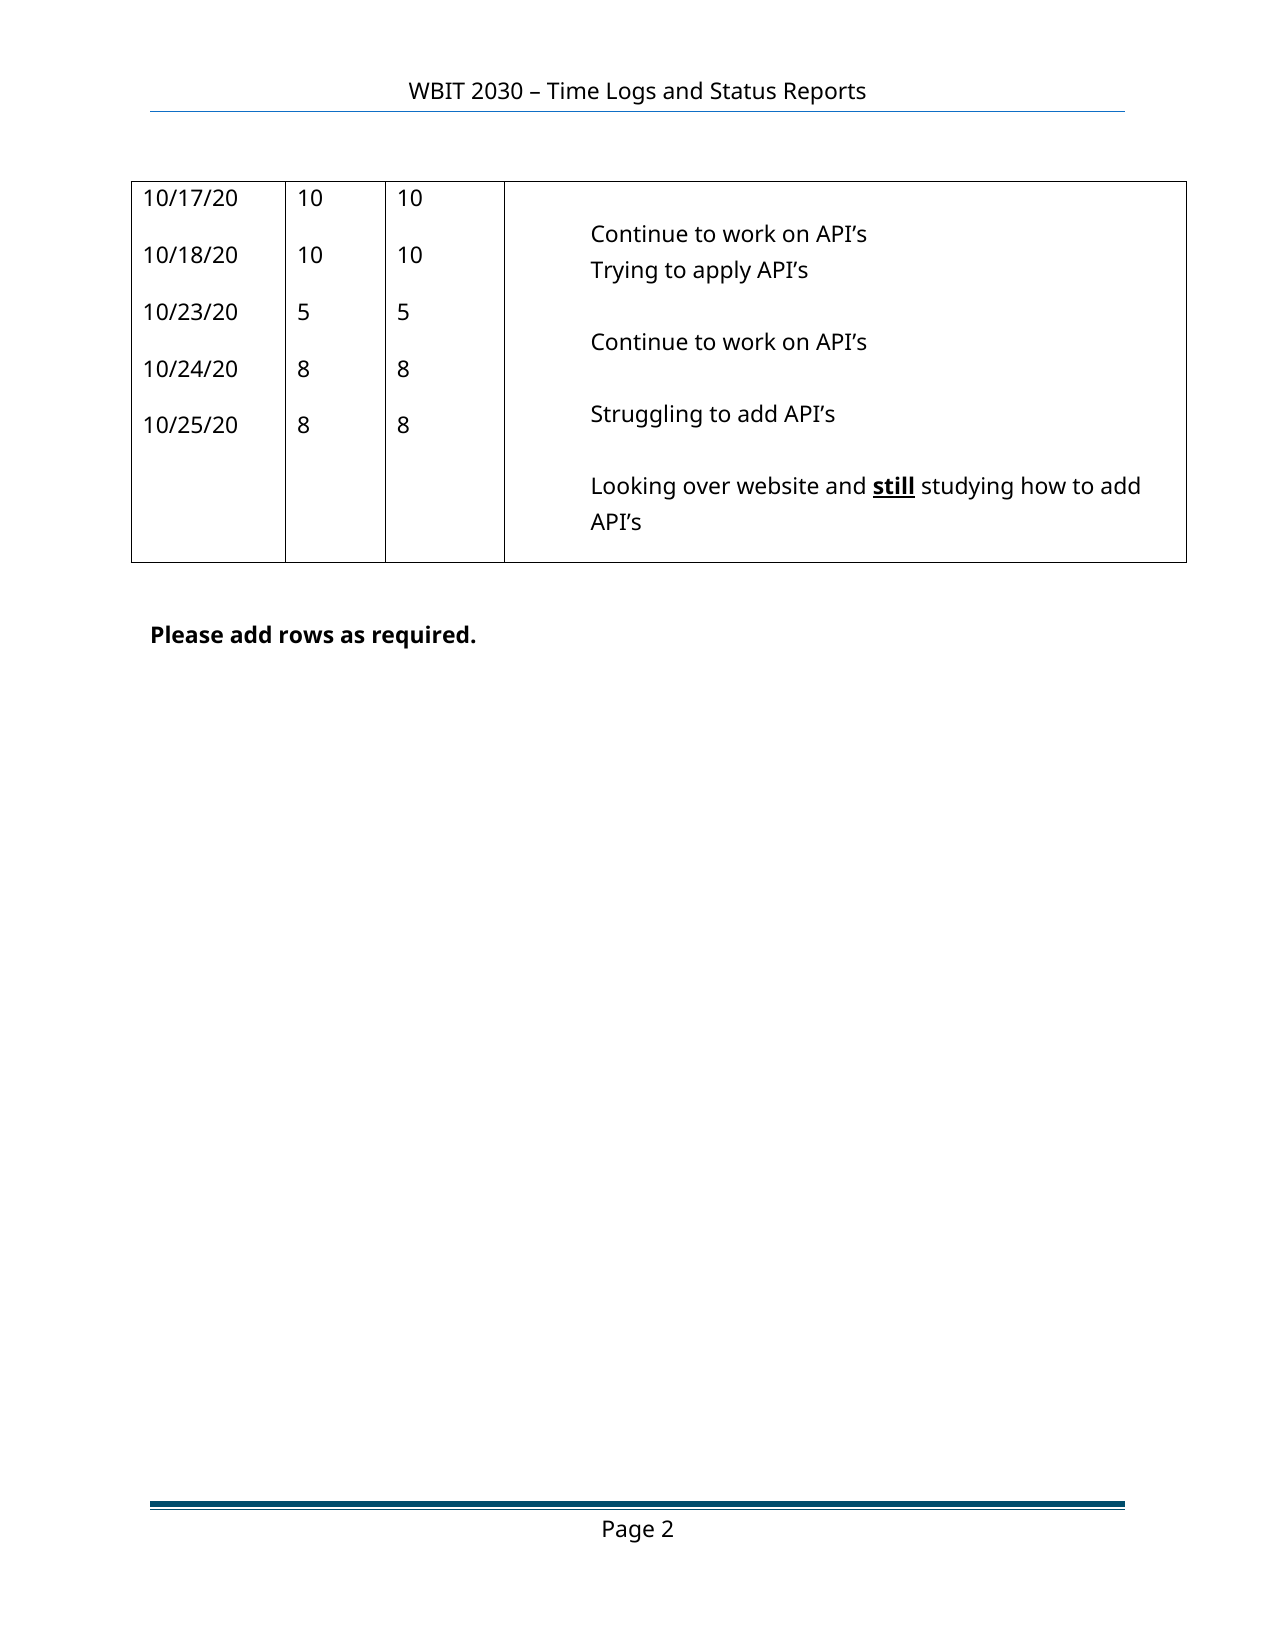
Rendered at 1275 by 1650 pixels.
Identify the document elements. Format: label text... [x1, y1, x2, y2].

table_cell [505, 182, 1186, 562]
text Please add rows as required. [150, 619, 1125, 651]
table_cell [132, 182, 285, 562]
table_cell 7 10 10 5 8 8 [286, 182, 385, 562]
table_cell 7 10 10 5 8 8 [386, 182, 504, 562]
